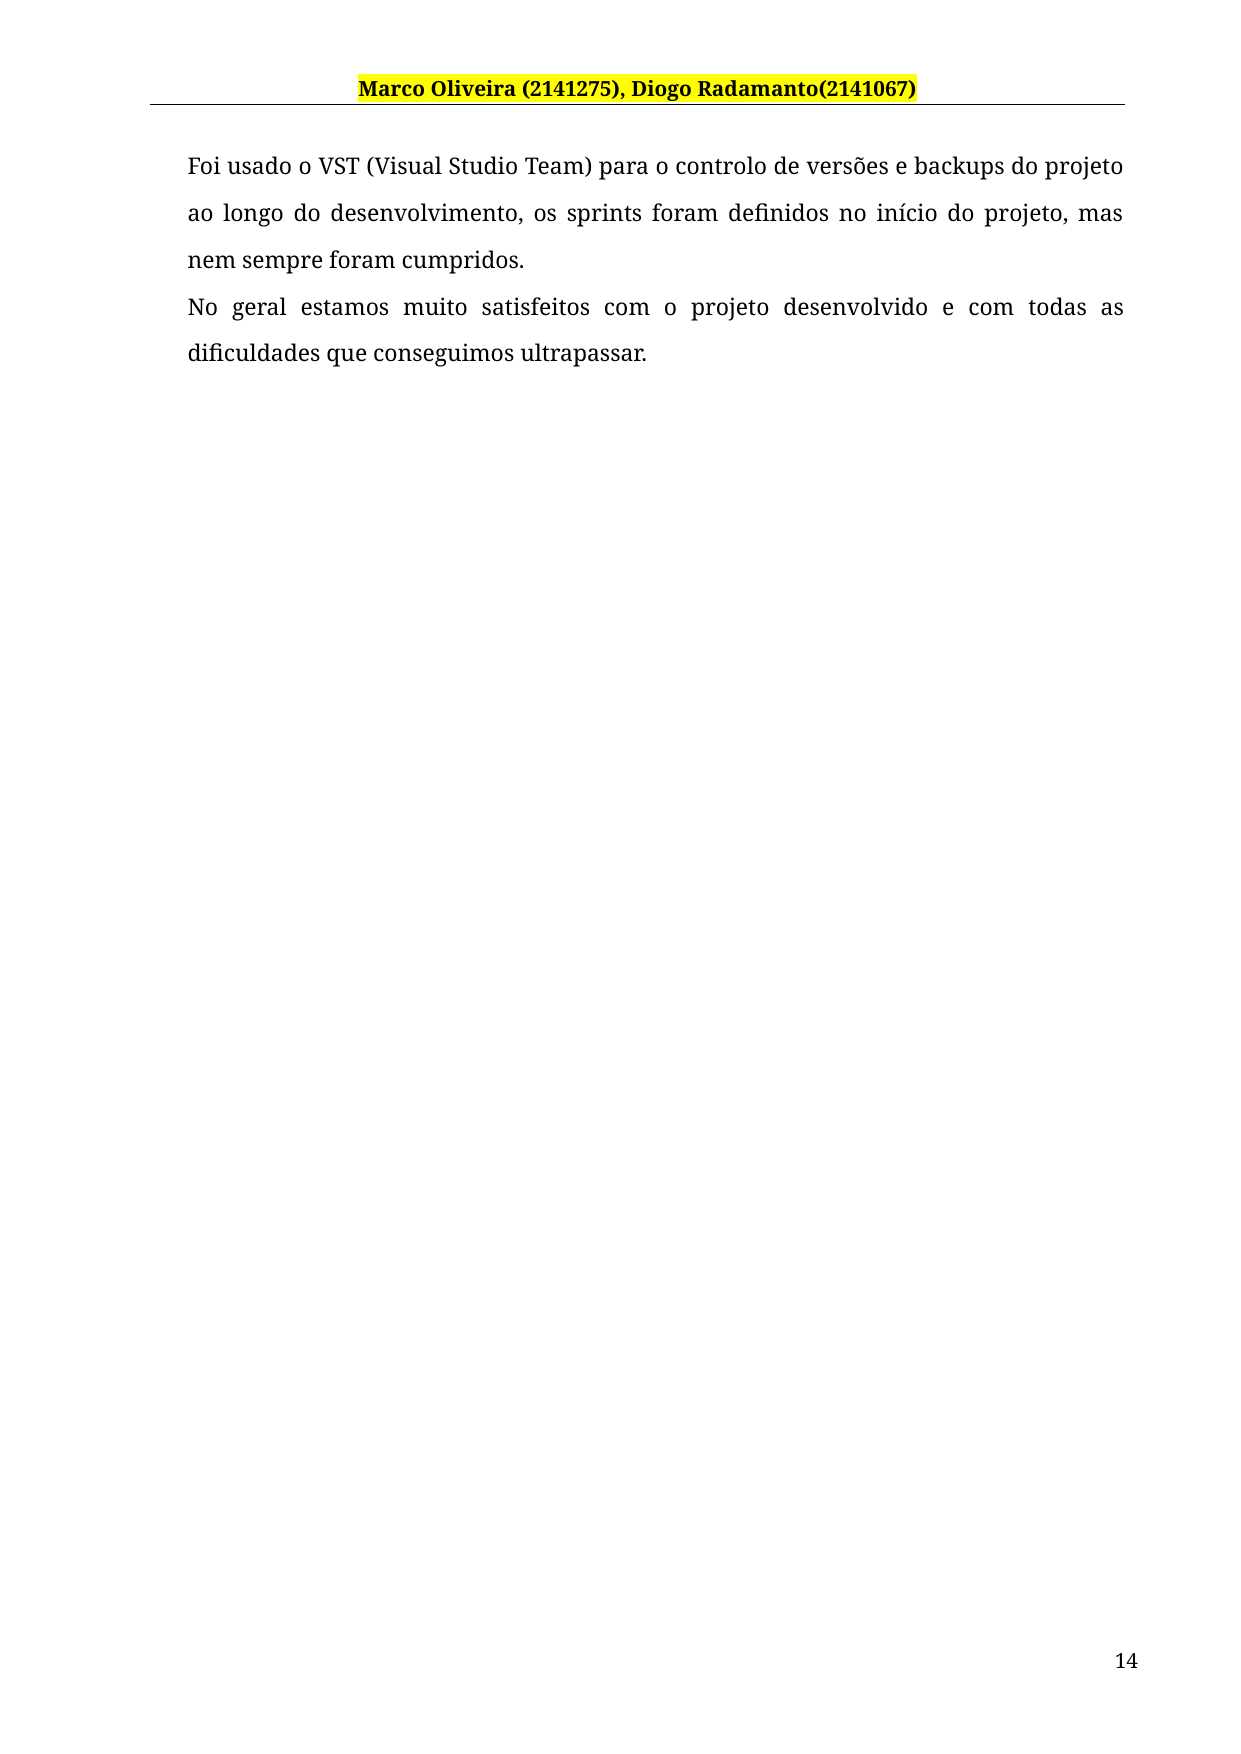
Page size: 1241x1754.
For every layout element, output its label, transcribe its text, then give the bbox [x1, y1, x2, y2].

text No geral estamos muito satisfeitos com o projeto desenvolvido e com todas as dificuldades que conseguimos ultrapassar. [187, 290, 1125, 368]
text Foi usado o VST (Visual Studio Team) para o controlo de versões e backups do projeto ao longo do desenvolvimento, os sprints foram definidos no início do projeto, mas nem sempre foram cumpridos. [187, 150, 1125, 275]
